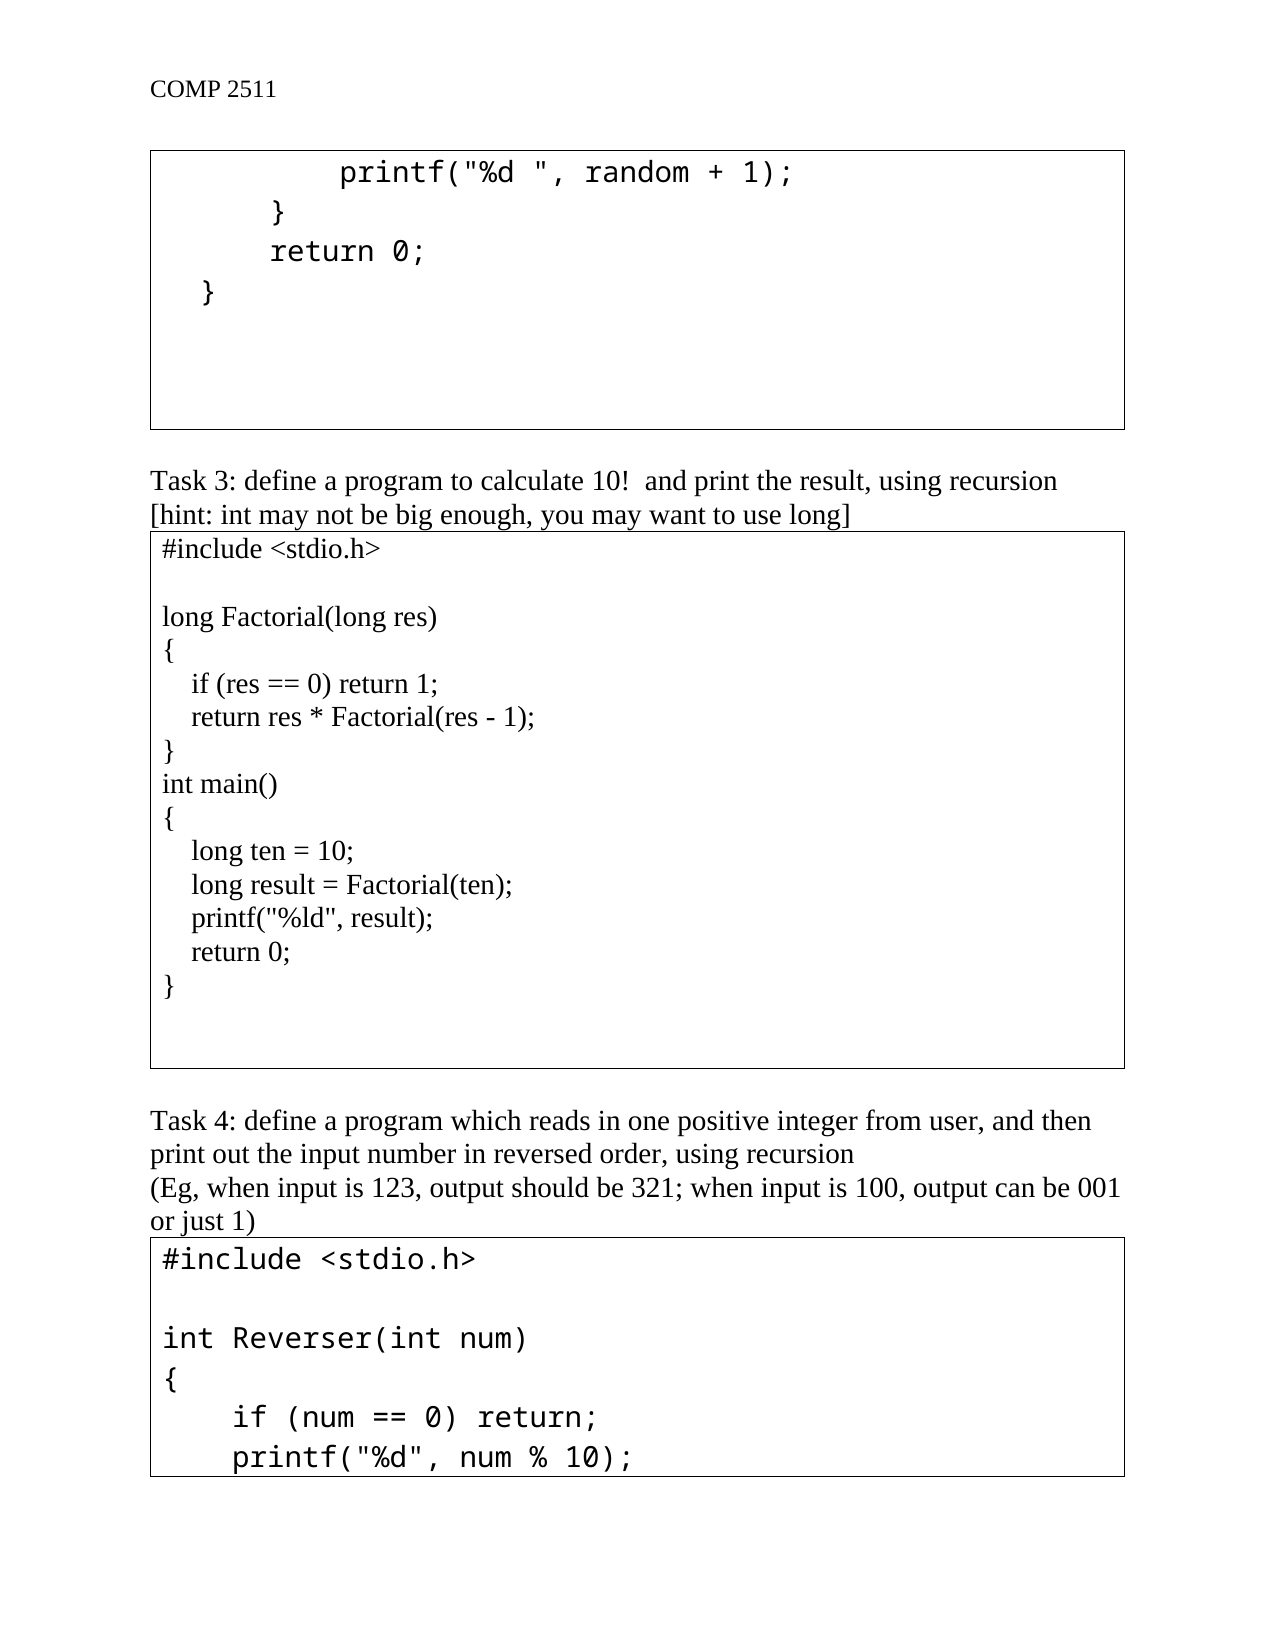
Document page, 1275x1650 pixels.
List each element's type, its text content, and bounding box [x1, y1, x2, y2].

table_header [151, 151, 199, 429]
table_header #include <stdio.h> long Factorial(long res) { if (res == 0) return 1; return res * Factorial(res - 1); } int main() { long ten = 10; long result = Factorial(ten); printf("%ld", result); return 0; } [151, 532, 1124, 1068]
text (Eg, when input is 123, output should be 321; when input is 100, output can be 001 or just 1) [150, 1170, 1125, 1237]
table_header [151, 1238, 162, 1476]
text Task 3: define a program to calculate 10! and print the result, using recursion [hint: int may not be big enough, you may want to use long] [150, 463, 1125, 531]
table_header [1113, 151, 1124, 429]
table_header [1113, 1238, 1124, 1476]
text Task 4: define a program which reads in one positive integer from user, and then print out the input number in reversed order, using recursion [150, 1103, 1125, 1170]
